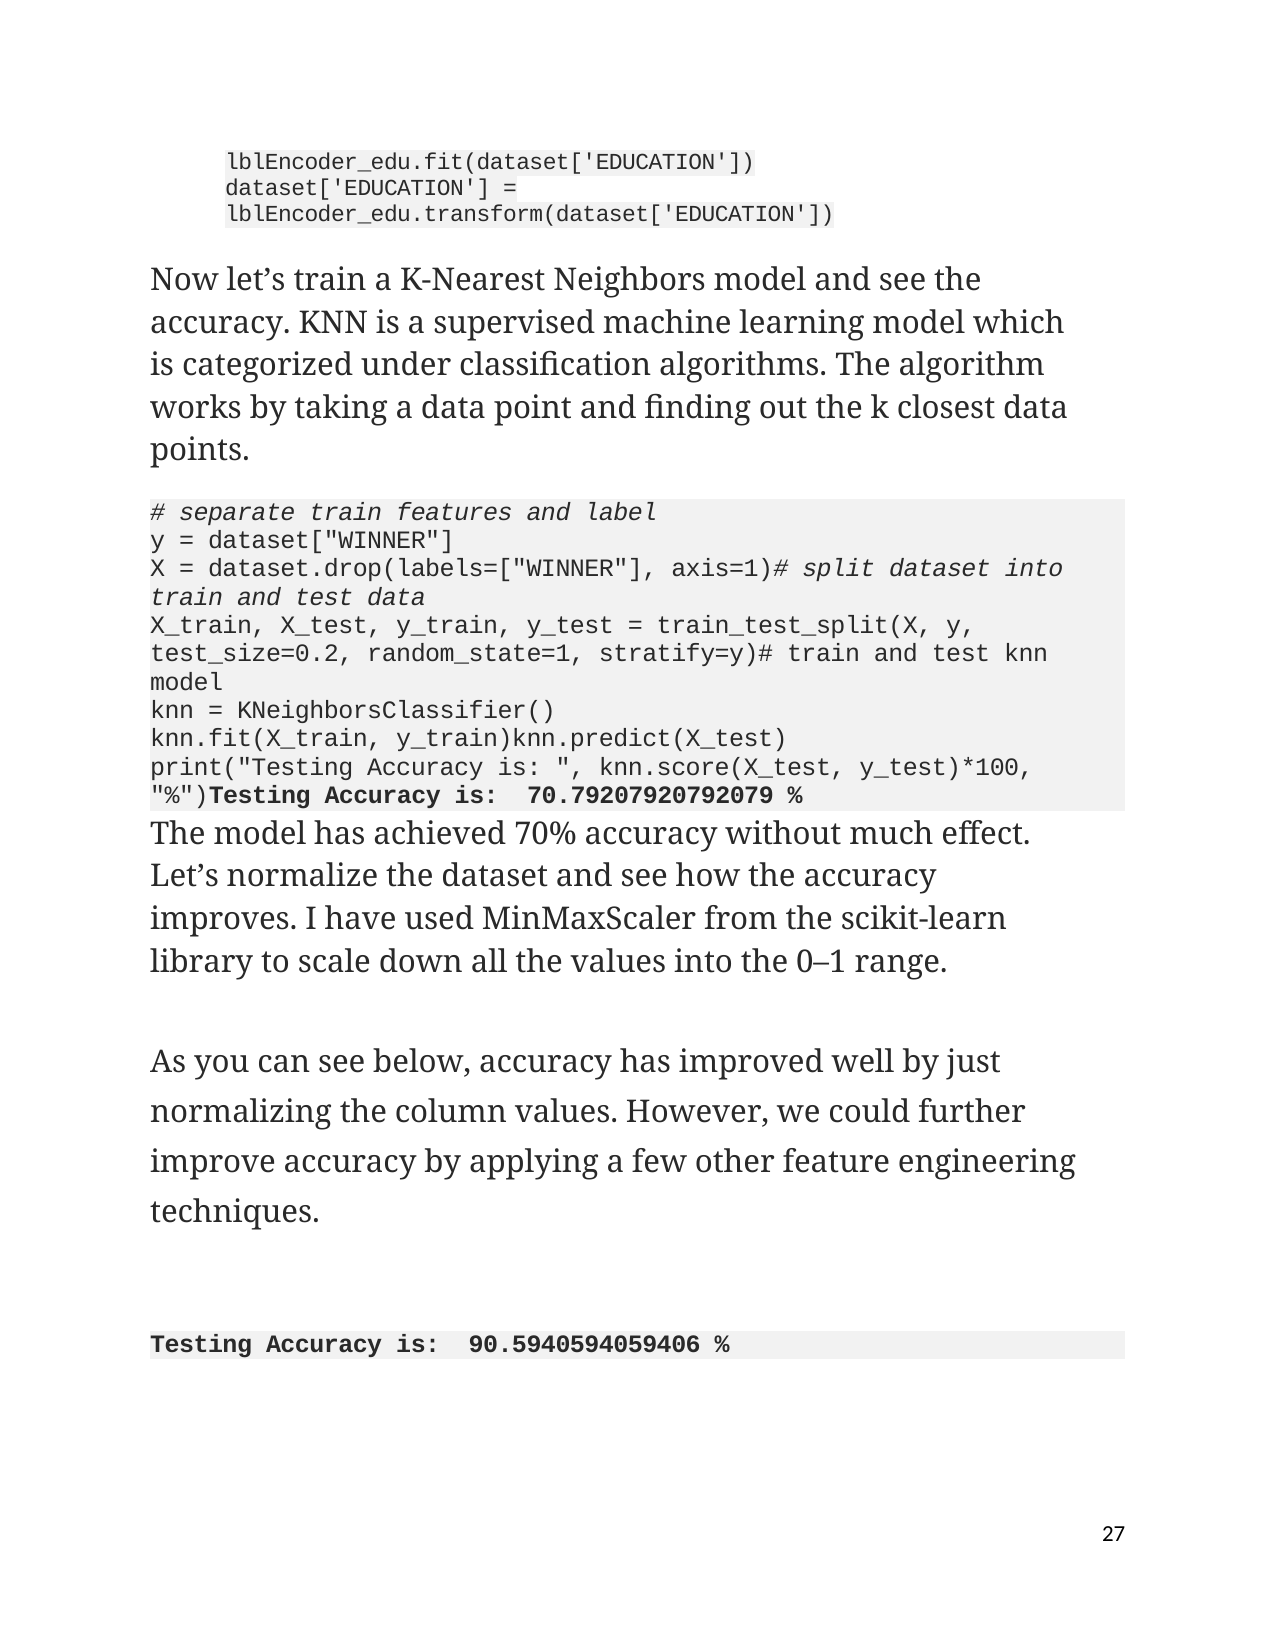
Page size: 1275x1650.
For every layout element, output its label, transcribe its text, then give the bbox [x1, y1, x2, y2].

text As you can see below, accuracy has improved well by just normalizing the column values. However, we could further improve accuracy by applying a few other feature engineering techniques. [150, 1031, 1125, 1231]
text The model has achieved 70% accuracy without much effect. Let’s normalize the dataset and see how the accuracy improves. I have used MinMaxScaler from the scikit-learn library to scale down all the values into the 0–1 range. [150, 811, 1075, 981]
text Now let’s train a K-Nearest Neighbors model and see the accuracy. KNN is a supervised machine learning model which is categorized under classification algorithms. The algorithm works by taking a data point and finding out the k closest data points. [150, 257, 1075, 470]
text Testing Accuracy is: 90.5940594059406 % [150, 1331, 1125, 1359]
text # separate train features and label y = dataset["WINNER"] X = dataset.drop(labels=["WINNER"], axis=1)# split dataset into train and test data X_train, X_test, y_train, y_test = train_test_split(X, y, test_size=0.2, random_state=1, stratify=y)# train and test knn model knn = KNeighborsClassifier() knn.fit(X_train, y_train)knn.predict(X_test) print("Testing Accuracy is: ", knn.score(X_test, y_test)*100, "%")Testing Accuracy is: 70.79207920792079 % [150, 499, 1125, 811]
